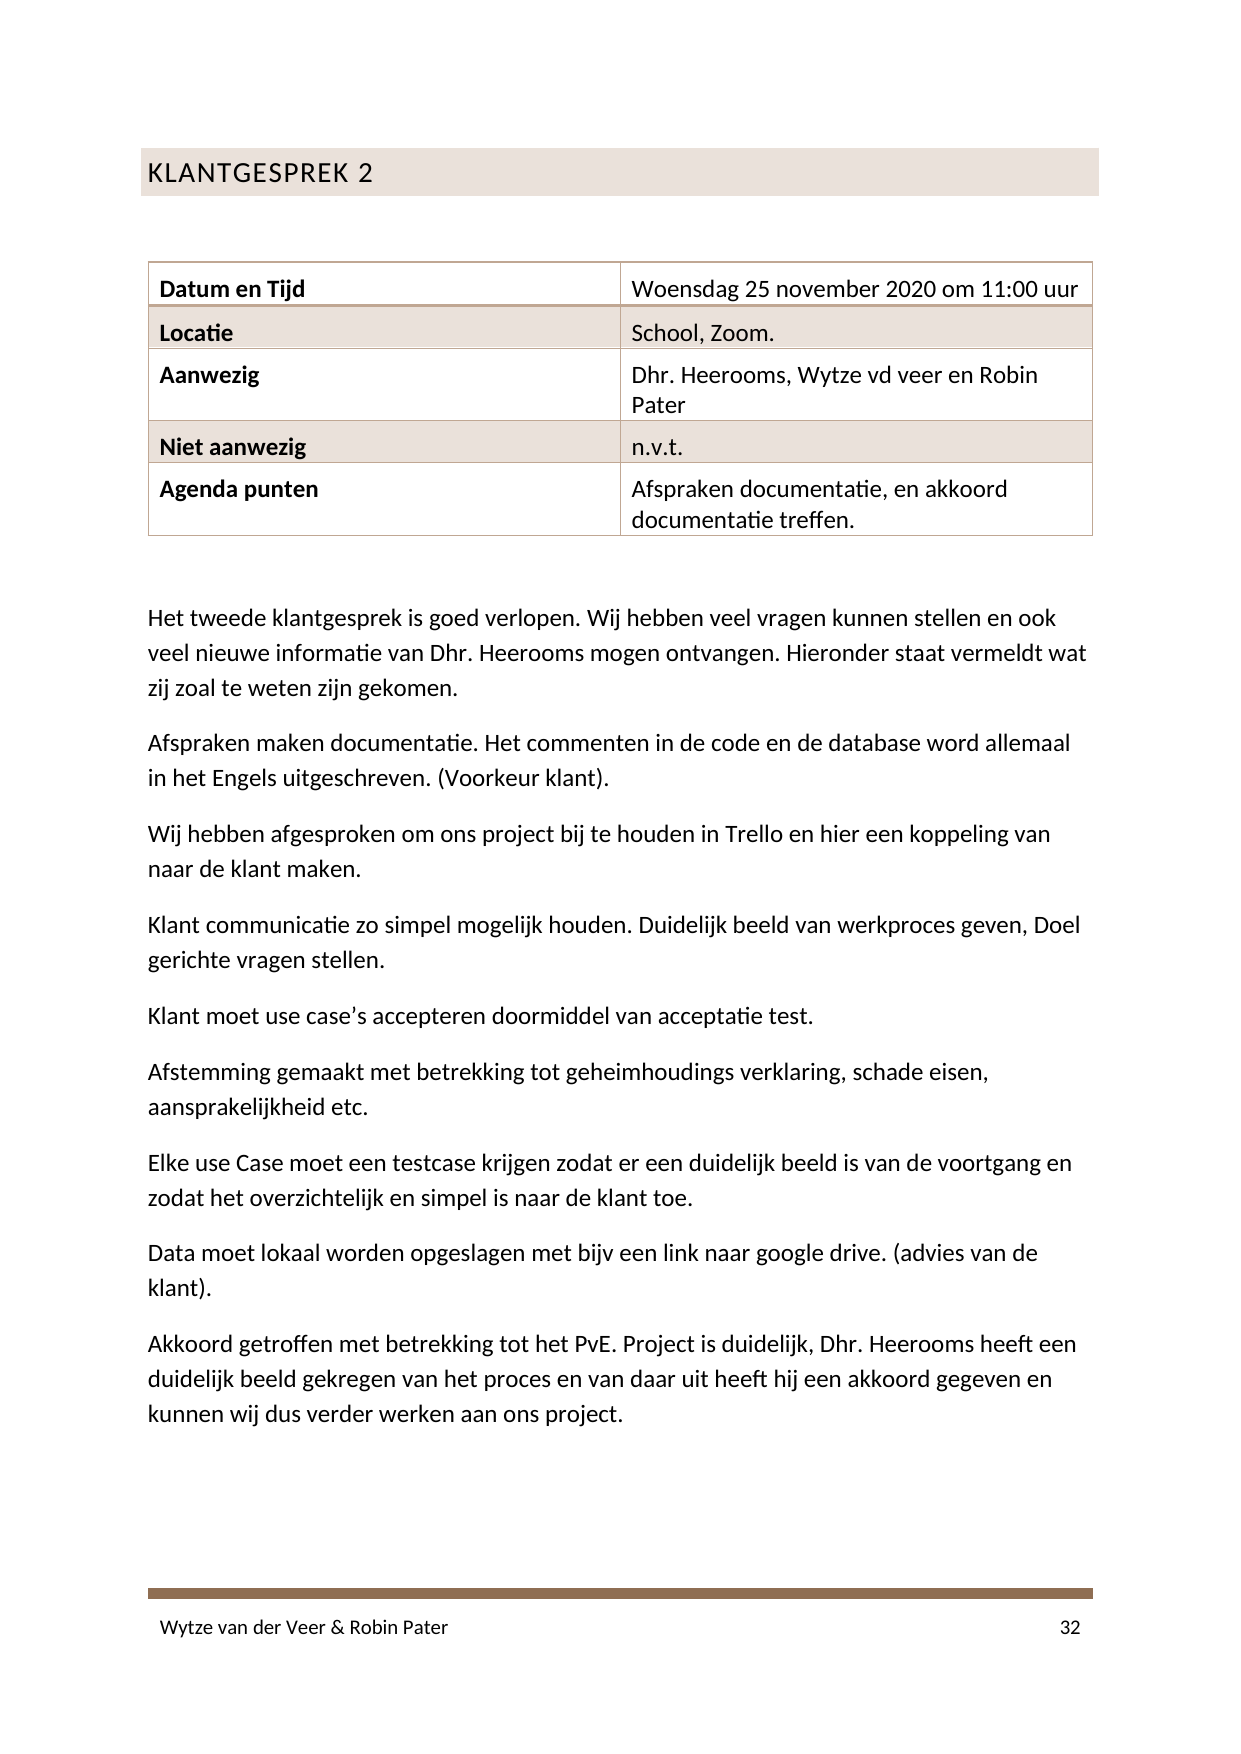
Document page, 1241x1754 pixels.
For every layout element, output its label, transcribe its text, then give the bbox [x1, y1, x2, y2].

text Klant moet use case’s accepteren doormiddel van acceptatie test. [148, 1000, 1093, 1031]
table_cell Aanwezig [149, 349, 620, 420]
text Afspraken maken documentatie. Het commenten in de code en de database word allemaal in het Engels uitgeschreven. (Voorkeur klant). [148, 728, 1093, 793]
table_cell Dhr. Heerooms, Wytze vd veer en Robin Pater [621, 349, 1092, 420]
text Elke use Case moet een testcase krijgen zodat er een duidelijk beeld is van de voortgang en zodat het overzichtelijk en simpel is naar de klant toe. [148, 1147, 1093, 1212]
subtitle Klantgesprek 2 [148, 154, 1093, 189]
table_cell Niet aanwezig [149, 421, 620, 462]
table_header Woensdag 25 november 2020 om 11:00 uur [621, 263, 1092, 303]
text Akkoord getroffen met betrekking tot het PvE. Project is duidelijk, Dhr. Heerooms heeft een duidelijk beeld gekregen van het proces en van daar uit heeft hij een akkoord gegeven en kunnen wij dus verder werken aan ons project. [148, 1328, 1093, 1429]
text Het tweede klantgesprek is goed verlopen. Wij hebben veel vragen kunnen stellen en ook veel nieuwe informatie van Dhr. Heerooms mogen ontvangen. Hieronder staat vermeldt wat zij zoal te weten zijn gekomen. [148, 602, 1093, 702]
table_cell Locatie [149, 307, 620, 347]
text Afstemming gemaakt met betrekking tot geheimhoudings verklaring, schade eisen, aansprakelijkheid etc. [148, 1056, 1093, 1121]
table_cell Agenda punten [149, 463, 620, 534]
table_header Datum en Tijd [149, 263, 620, 303]
table_cell n.v.t. [621, 421, 1092, 462]
table_cell Afspraken documentatie, en akkoord documentatie treffen. [621, 463, 1092, 534]
table_cell School, Zoom. [621, 307, 1092, 347]
text Klant communicatie zo simpel mogelijk houden. Duidelijk beeld van werkproces geven, Doel gerichte vragen stellen. [148, 909, 1093, 975]
text Data moet lokaal worden opgeslagen met bijv een link naar google drive. (advies van de klant). [148, 1238, 1093, 1303]
text Wij hebben afgesproken om ons project bij te houden in Trello en hier een koppeling van naar de klant maken. [148, 818, 1093, 884]
